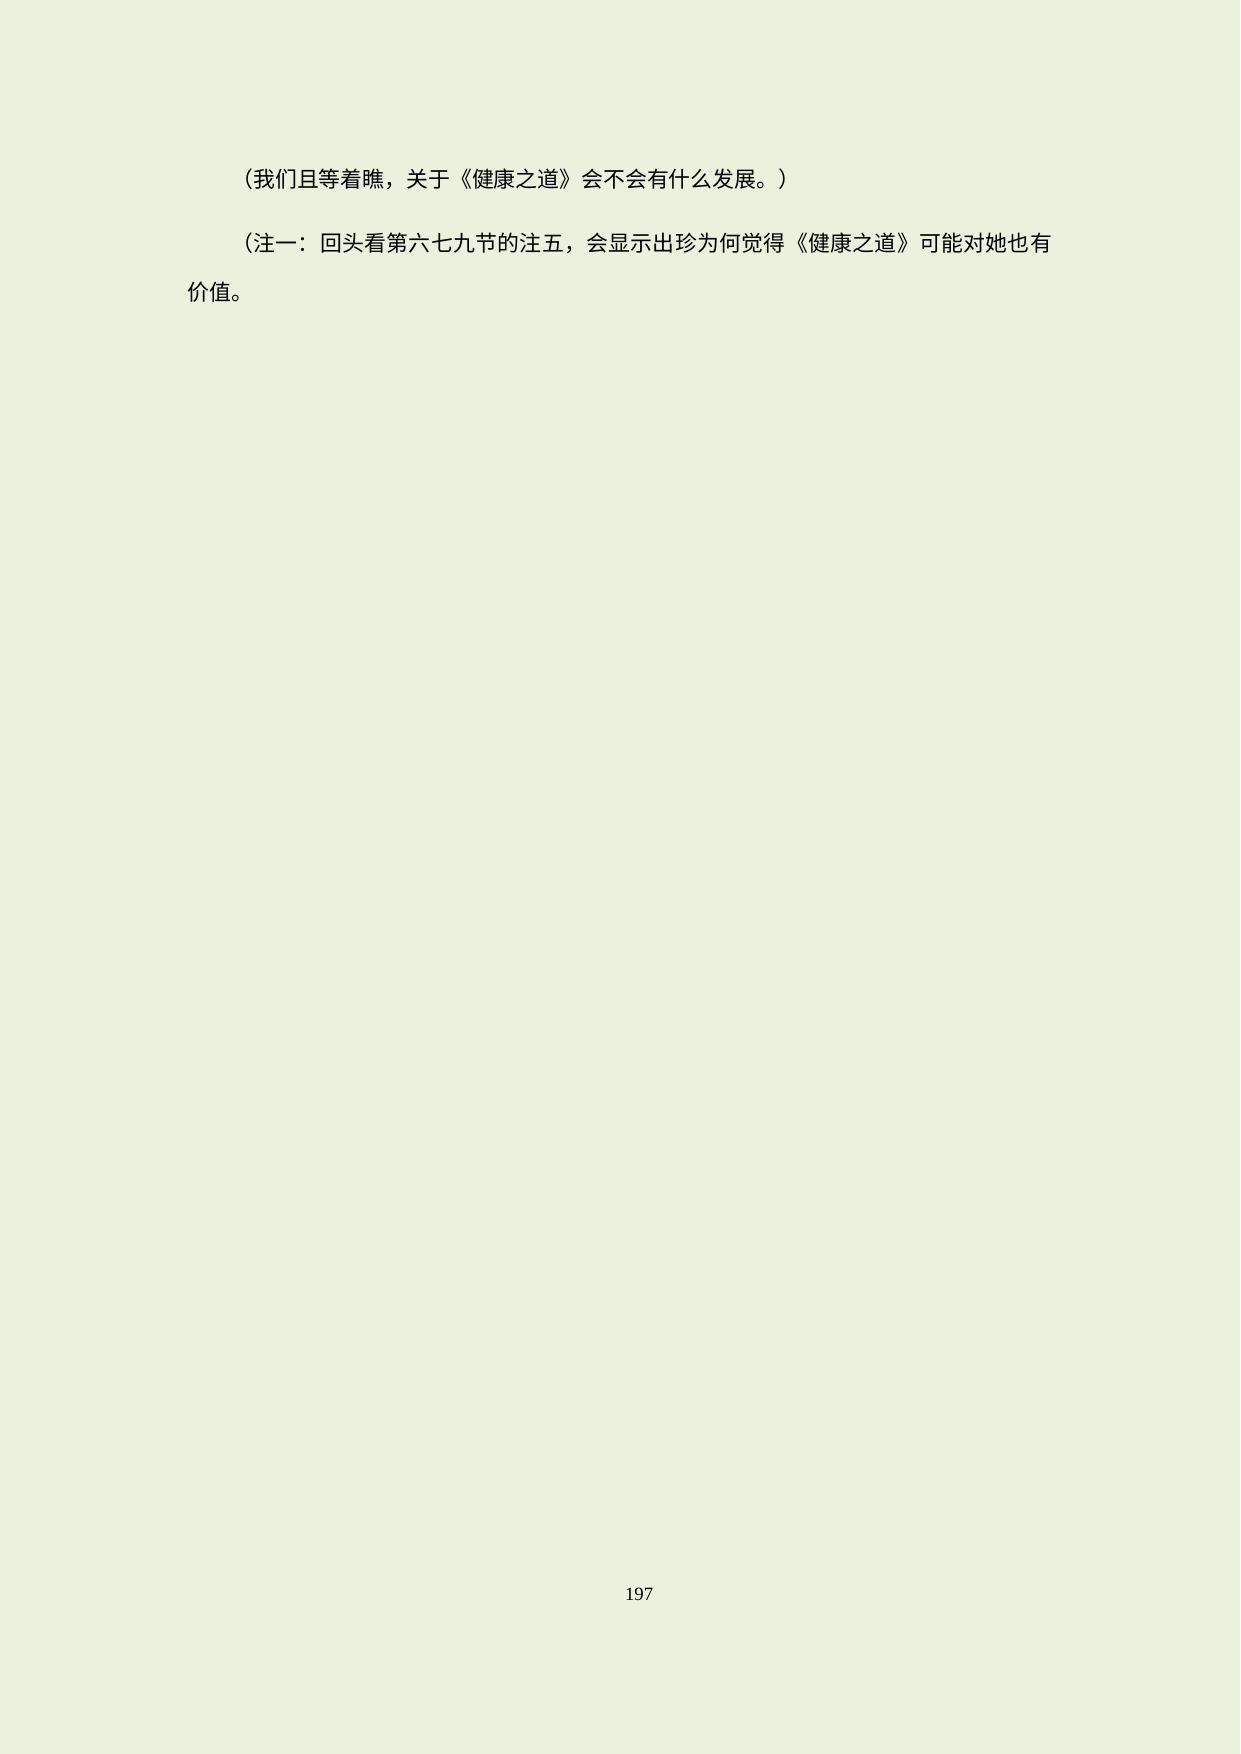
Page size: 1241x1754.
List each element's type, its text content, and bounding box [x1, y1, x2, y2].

text （注一：回头看第六七九节的注五，会显示出珍为何觉得《健康之道》可能对她也有价值。 [187, 226, 1053, 307]
text （我们且等着瞧，关于《健康之道》会不会有什么发展。） [187, 161, 1053, 194]
